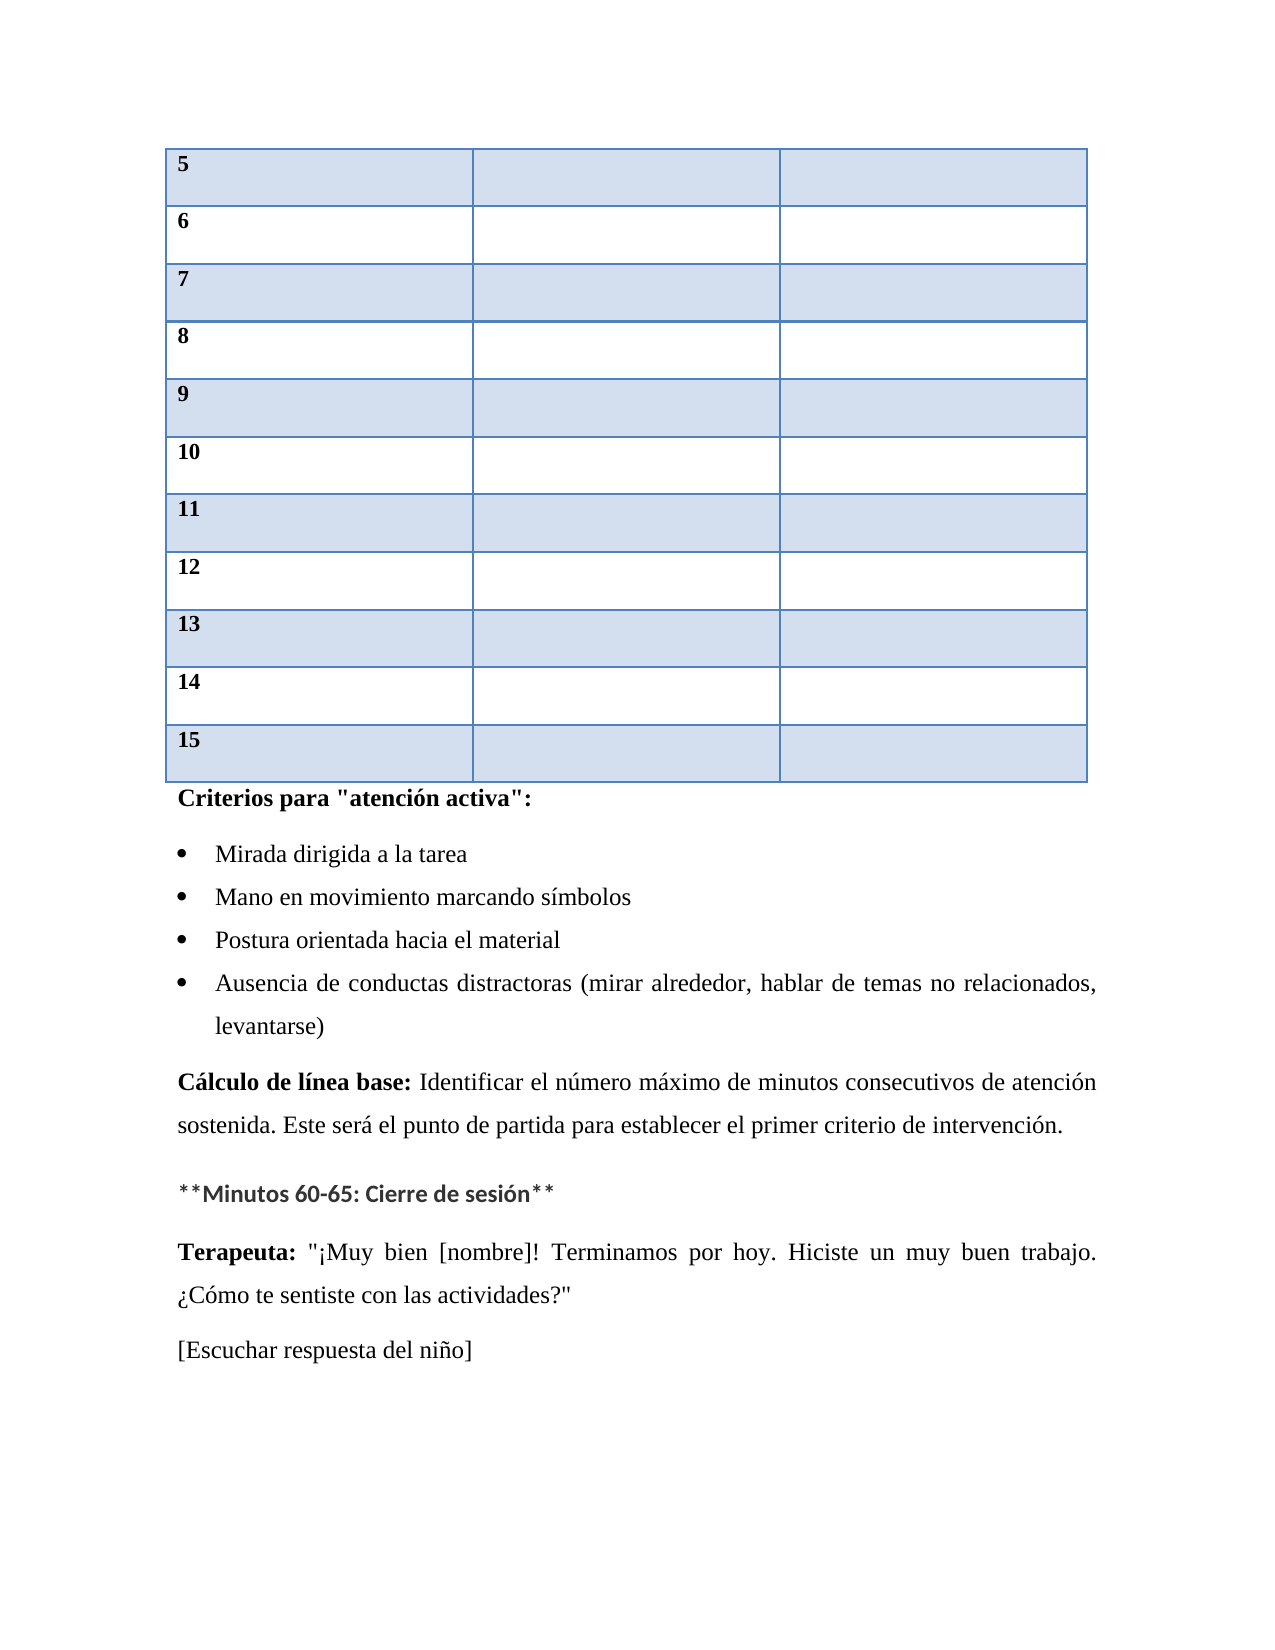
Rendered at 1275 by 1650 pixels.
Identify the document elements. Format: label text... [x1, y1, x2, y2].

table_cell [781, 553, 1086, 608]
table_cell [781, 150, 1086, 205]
list Postura orientada hacia el material [177, 925, 1098, 954]
text [Escuchar respuesta del niño] [177, 1335, 1098, 1364]
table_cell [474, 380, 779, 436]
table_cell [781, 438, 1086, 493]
list Mirada dirigida a la tarea [177, 839, 1098, 868]
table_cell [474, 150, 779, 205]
text Terapeuta: "¡Muy bien [nombre]! Terminamos por hoy. Hiciste un muy buen trabajo. ¿Cómo te sentiste con las actividades?" [177, 1237, 1098, 1308]
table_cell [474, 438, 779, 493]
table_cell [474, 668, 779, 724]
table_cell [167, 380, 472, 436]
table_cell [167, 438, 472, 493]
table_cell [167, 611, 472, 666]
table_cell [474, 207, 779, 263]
list Mano en movimiento marcando símbolos [177, 882, 1098, 911]
text Cálculo de línea base: Identificar el número máximo de minutos consecutivos de atención sostenida. Este será el punto de partida para establecer el primer criterio de intervención. [177, 1067, 1098, 1139]
list Ausencia de conductas distractoras (mirar alrededor, hablar de temas no relacionados, levantarse) [177, 968, 1098, 1040]
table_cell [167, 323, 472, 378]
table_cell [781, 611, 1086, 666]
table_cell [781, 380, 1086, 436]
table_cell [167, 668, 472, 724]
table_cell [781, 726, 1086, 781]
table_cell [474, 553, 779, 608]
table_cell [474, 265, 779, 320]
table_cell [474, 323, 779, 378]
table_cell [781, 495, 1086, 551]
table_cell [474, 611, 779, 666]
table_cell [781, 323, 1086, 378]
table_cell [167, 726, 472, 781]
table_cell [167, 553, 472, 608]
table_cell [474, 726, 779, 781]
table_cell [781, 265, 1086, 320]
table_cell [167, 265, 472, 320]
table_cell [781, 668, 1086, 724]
subtitle **Minutos 60-65: Cierre de sesión** [177, 1178, 1098, 1209]
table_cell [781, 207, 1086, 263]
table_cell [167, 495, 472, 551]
text Criterios para "atención activa": [177, 783, 1098, 812]
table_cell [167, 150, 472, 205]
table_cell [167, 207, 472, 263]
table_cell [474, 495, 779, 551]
